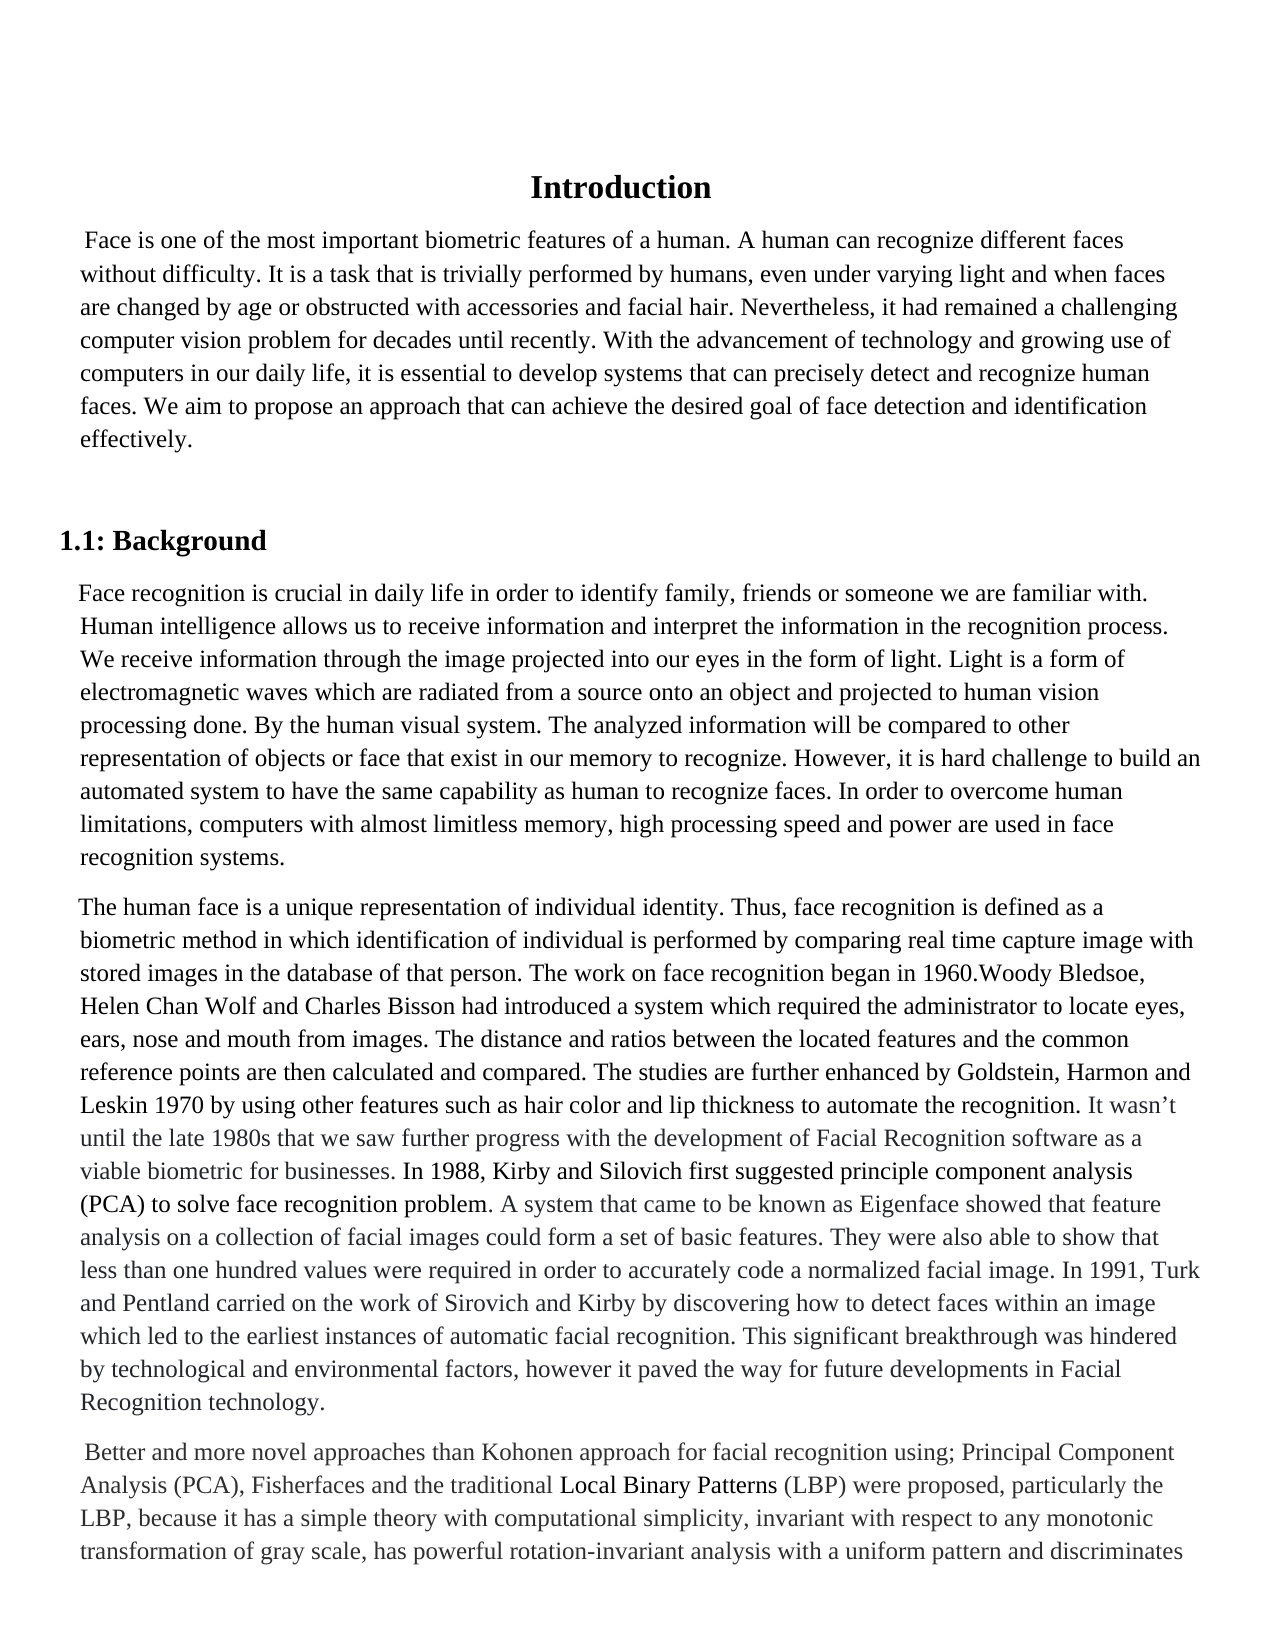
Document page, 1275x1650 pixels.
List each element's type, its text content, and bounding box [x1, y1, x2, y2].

text 1.1: Background [59, 523, 1201, 557]
text Introduction [88, 168, 1201, 206]
text Face recognition is crucial in daily life in order to identify family, friends or someone we are familiar with. Human intelligence allows us to receive information and interpret the information in the recognition process. We receive information through the image projected into our eyes in the form of light. Light is a form of electromagnetic waves which are radiated from a source onto an object and projected to human vision processing done. By the human visual system. The analyzed information will be compared to other representation of objects or face that exist in our memory to recognize. However, it is hard challenge to build an automated system to have the same capability as human to recognize faces. In order to overcome human limitations, computers with almost limitless memory, high processing speed and power are used in face recognition systems. [59, 578, 1201, 871]
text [59, 1437, 1201, 1565]
text Face is one of the most important biometric features of a human. A human can recognize different faces without difficulty. It is a task that is trivially performed by humans, even under varying light and when faces are changed by age or obstructed with accessories and facial hair. Nevertheless, it had remained a challenging computer vision problem for decades until recently. With the advancement of technology and growing use of computers in our daily life, it is essential to develop systems that can precisely detect and recognize human faces. We aim to propose an approach that can achieve the desired goal of face detection and identification effectively. [59, 226, 1201, 452]
text The human face is a unique representation of individual identity. Thus, face recognition is defined as a biometric method in which identification of individual is performed by comparing real time capture image with stored images in the database of that person. The work on face recognition began in 1960.Woody Bledsoe, Helen Chan Wolf and Charles Bisson had introduced a system which required the administrator to locate eyes, ears, nose and mouth from images. The distance and ratios between the located features and the common reference points are then calculated and compared. The studies are further enhanced by Goldstein, Harmon and Leskin 1970 by using other features such as hair color and lip thickness to automate the recognition. It wasn’t until the late 1980s that we saw further progress with the development of Facial Recognition software as a viable biometric for businesses. In 1988, Kirby and Silovich first suggested principle component analysis (PCA) to solve face recognition problem. A system that came to be known as Eigenface showed that feature analysis on a collection of facial images could form a set of basic features. They were also able to show that less than one hundred values were required in order to accurately code a normalized facial image. In 1991, Turk and Pentland carried on the work of Sirovich and Kirby by discovering how to detect faces within an image which led to the earliest instances of automatic facial recognition. This significant breakthrough was hindered by technological and environmental factors, however it paved the way for future developments in Facial Recognition technology. [59, 892, 1201, 1416]
